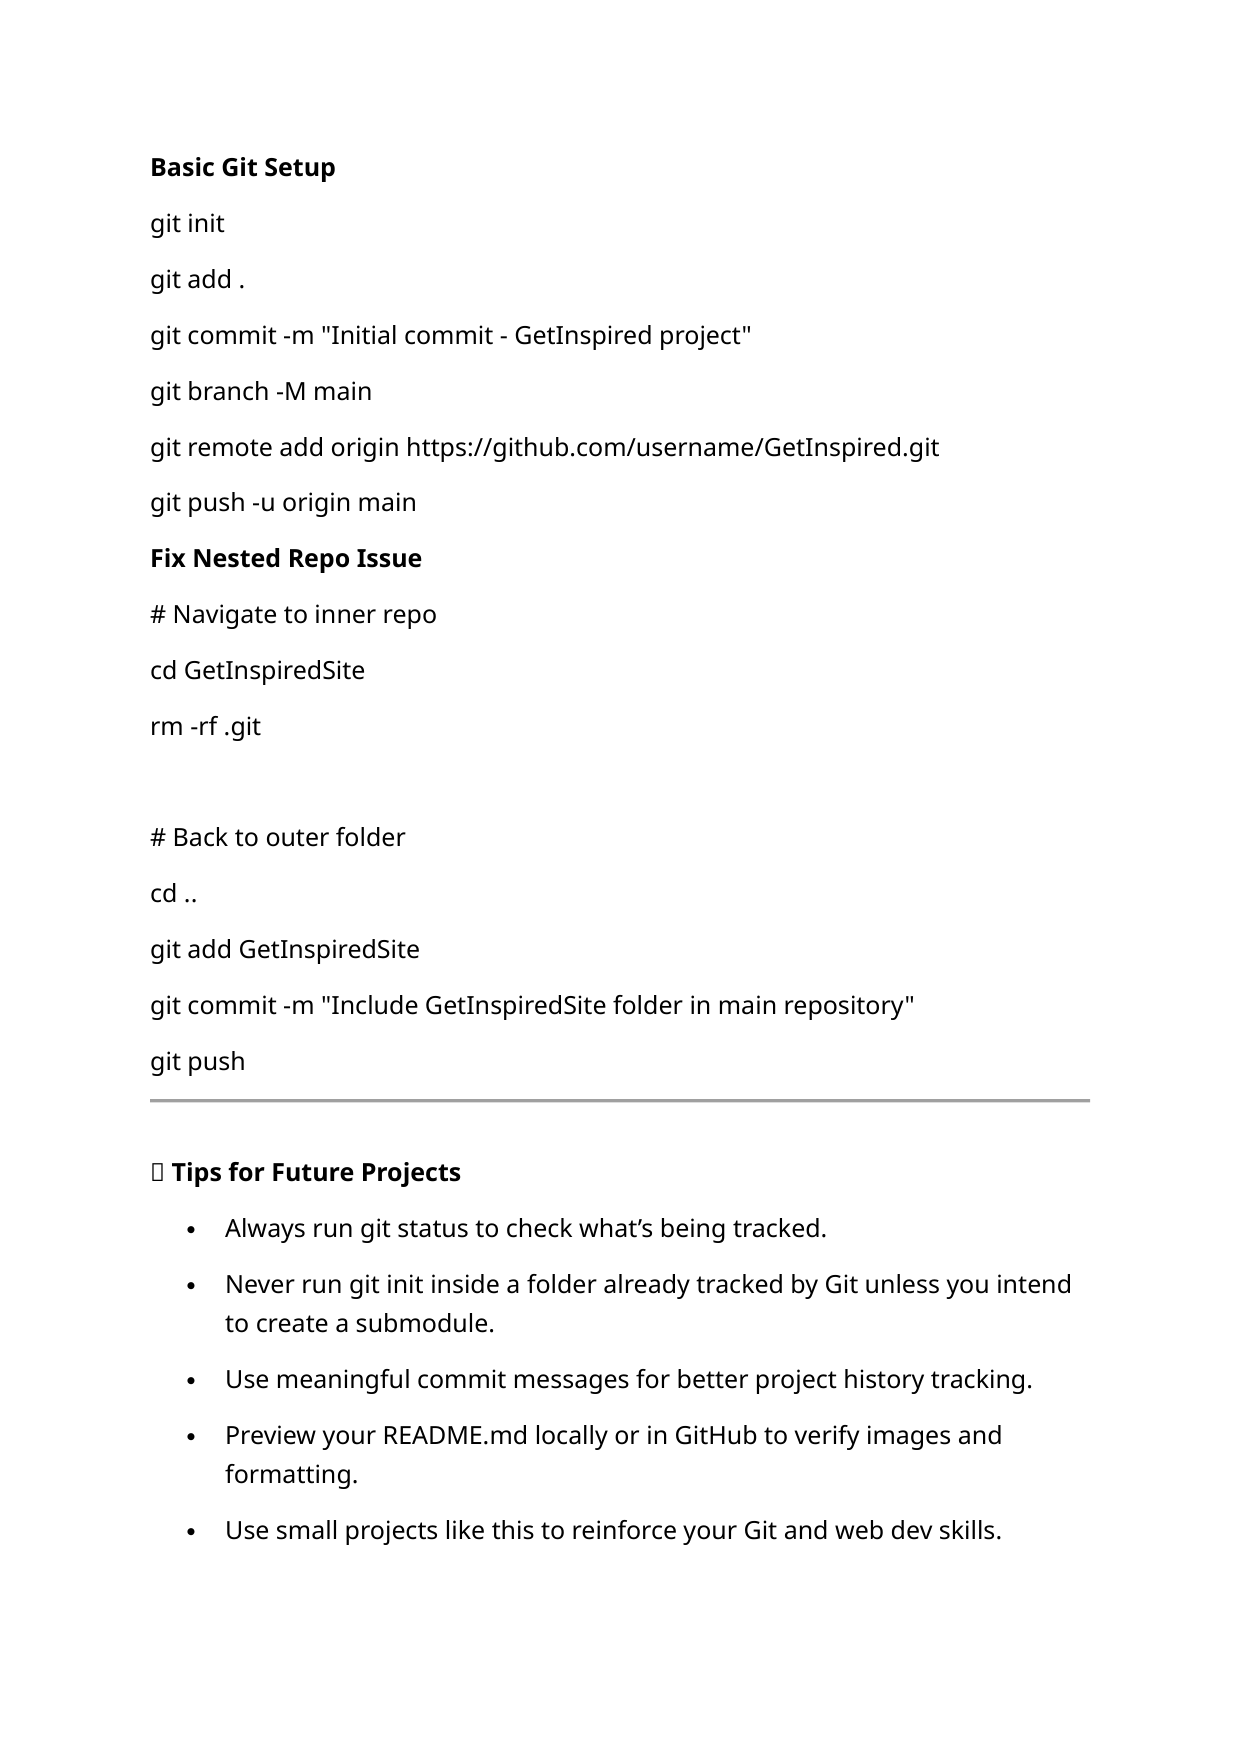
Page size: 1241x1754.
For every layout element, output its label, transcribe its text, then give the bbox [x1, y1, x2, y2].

text Fix Nested Repo Issue [150, 541, 1090, 575]
text # Back to outer folder [150, 820, 1090, 854]
list Use small projects like this to reinforce your Git and web dev skills. [187, 1512, 1090, 1547]
text git commit -m "Include GetInspiredSite folder in main repository" [150, 987, 1090, 1022]
list Use meaningful commit messages for better project history tracking. [187, 1362, 1090, 1396]
text cd GetInspiredSite [150, 652, 1090, 687]
text Basic Git Setup [150, 150, 1090, 184]
text git push [150, 1043, 1090, 1077]
text git init [150, 206, 1090, 240]
list Always run git status to check what’s being tracked. [187, 1211, 1090, 1245]
text rm -rf .git [150, 708, 1090, 742]
text cd .. [150, 876, 1090, 910]
text git branch -M main [150, 373, 1090, 407]
text git add . [150, 262, 1090, 296]
text git add GetInspiredSite [150, 932, 1090, 966]
text git remote add origin https://github.com/username/GetInspired.git [150, 429, 1090, 463]
text git commit -m "Initial commit - GetInspired project" [150, 317, 1090, 352]
text 💡 Tips for Future Projects [150, 1155, 1090, 1189]
text git push -u origin main [150, 485, 1090, 519]
text # Navigate to inner repo [150, 597, 1090, 631]
list Preview your README.md locally or in GitHub to verify images and formatting. [187, 1417, 1090, 1491]
list Never run git init inside a folder already tracked by Git unless you intend to create a submodule. [187, 1267, 1090, 1340]
